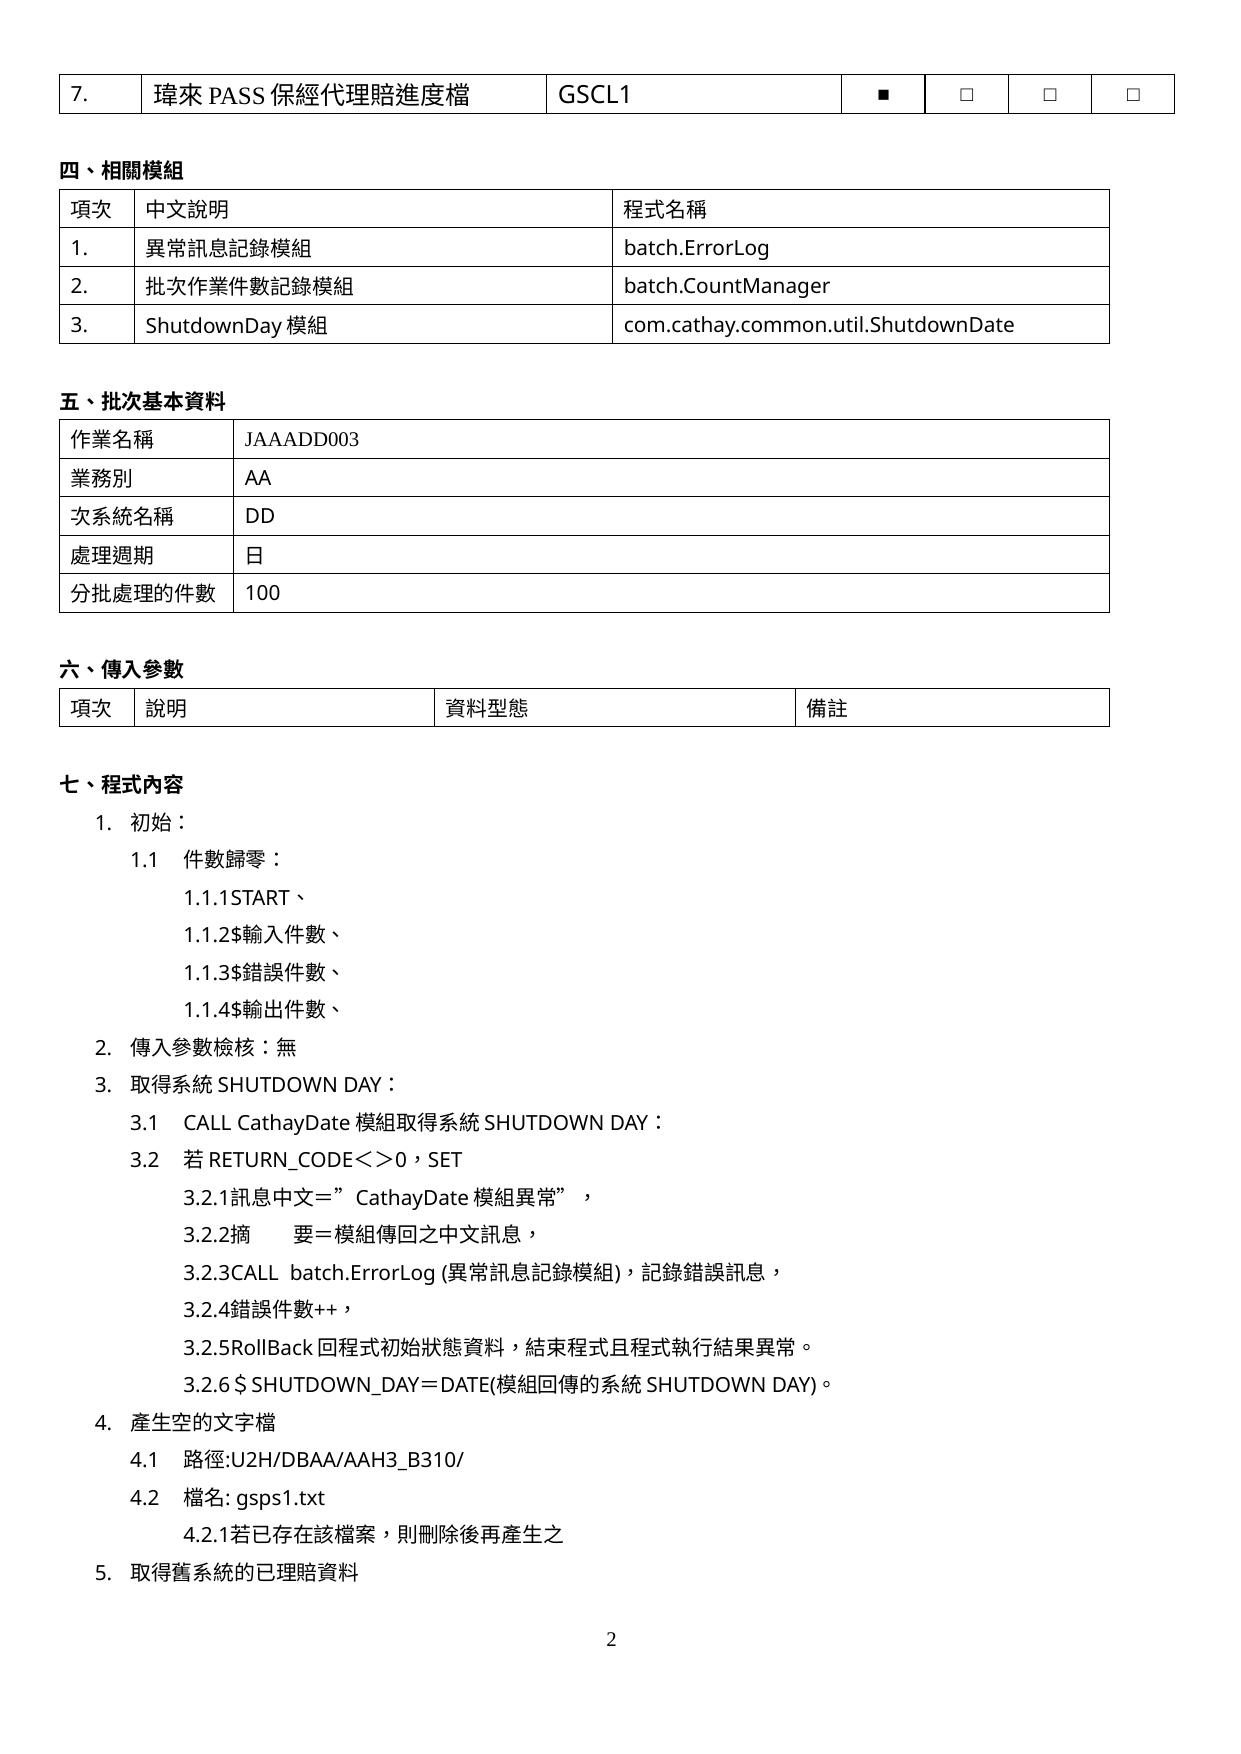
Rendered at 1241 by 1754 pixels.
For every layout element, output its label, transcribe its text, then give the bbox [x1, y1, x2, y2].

table_cell □ [1092, 75, 1174, 113]
list START、 [183, 877, 1163, 915]
list 摘 要＝模組傳回之中文訊息， [183, 1215, 1163, 1252]
table_cell batch.ErrorLog [613, 228, 1109, 266]
table_header 項次 [60, 190, 134, 227]
list 錯誤件數++， [183, 1290, 1163, 1327]
table_cell 日 [234, 536, 1109, 573]
table_cell □ [926, 75, 1008, 113]
table_cell DD [234, 497, 1109, 534]
list 初始： [94, 802, 1163, 840]
table_cell batch.CountManager [613, 267, 1109, 304]
table_cell 瑋來PASS保經代理賠進度檔 [142, 75, 546, 113]
table_cell 次系統名稱 [60, 497, 233, 534]
table_header 中文說明 [135, 190, 612, 227]
list $輸入件數、 [183, 915, 1163, 952]
list $輸出件數、 [183, 990, 1163, 1027]
table_cell com.cathay.common.util.ShutdownDate [613, 305, 1109, 343]
table_cell □ [1009, 75, 1091, 113]
table_cell 分批處理的件數 [60, 574, 233, 612]
list RollBack回程式初始狀態資料，結束程式且程式執行結果異常。 [183, 1327, 1163, 1365]
text 四、相關模組 [59, 151, 1163, 189]
text 六、傳入參數 [59, 650, 1163, 688]
text 七、程式內容 [59, 765, 1163, 802]
text 五、批次基本資料 [59, 381, 1163, 419]
table_header 作業名稱 [60, 420, 233, 457]
list CALL CathayDate模組取得系統SHUTDOWN DAY： [130, 1102, 1163, 1140]
list $錯誤件數、 [183, 952, 1163, 990]
list 產生空的文字檔 [94, 1402, 1163, 1440]
table_header 項次 [60, 689, 134, 726]
table_cell GSCL1 [547, 75, 841, 113]
table_header 資料型態 [435, 689, 795, 726]
list 取得系統SHUTDOWN DAY： [94, 1065, 1163, 1102]
list 件數歸零： [130, 840, 1163, 877]
table_cell 2. [60, 267, 134, 304]
list 路徑:U2H/DBAA/AAH3_B310/ [130, 1440, 1163, 1477]
list 檔名: gsps1.txt [130, 1477, 1163, 1515]
list 取得舊系統的已理賠資料 [94, 1552, 1163, 1590]
table_cell 異常訊息記錄模組 [135, 228, 612, 266]
table_cell ■ [842, 75, 924, 113]
list 若RETURN_CODE＜＞0，Set [130, 1140, 1163, 1177]
table_cell 1. [60, 228, 134, 266]
table_cell 批次作業件數記錄模組 [135, 267, 612, 304]
table_cell 7. [60, 75, 141, 113]
list 傳入參數檢核：無 [94, 1027, 1163, 1065]
table_header 說明 [135, 689, 434, 726]
table_cell 業務別 [60, 459, 233, 496]
table_cell 100 [234, 574, 1109, 612]
list 若已存在該檔案，則刪除後再產生之 [183, 1515, 1163, 1552]
table_header JAAADD003 [234, 420, 1109, 457]
list 訊息中文＝”CathayDate模組異常”， [183, 1177, 1163, 1215]
table_cell AA [234, 459, 1109, 496]
list ＄SHUTDOWN_DAY＝DATE(模組回傳的系統SHUTDOWN DAY)。 [183, 1365, 1163, 1402]
table_cell ShutdownDay模組 [135, 305, 612, 343]
list CALL batch.ErrorLog (異常訊息記錄模組)，記錄錯誤訊息， [183, 1252, 1163, 1290]
table_cell 處理週期 [60, 536, 233, 573]
table_cell 3. [60, 305, 134, 343]
table_header 程式名稱 [613, 190, 1109, 227]
table_header 備註 [796, 689, 1109, 726]
